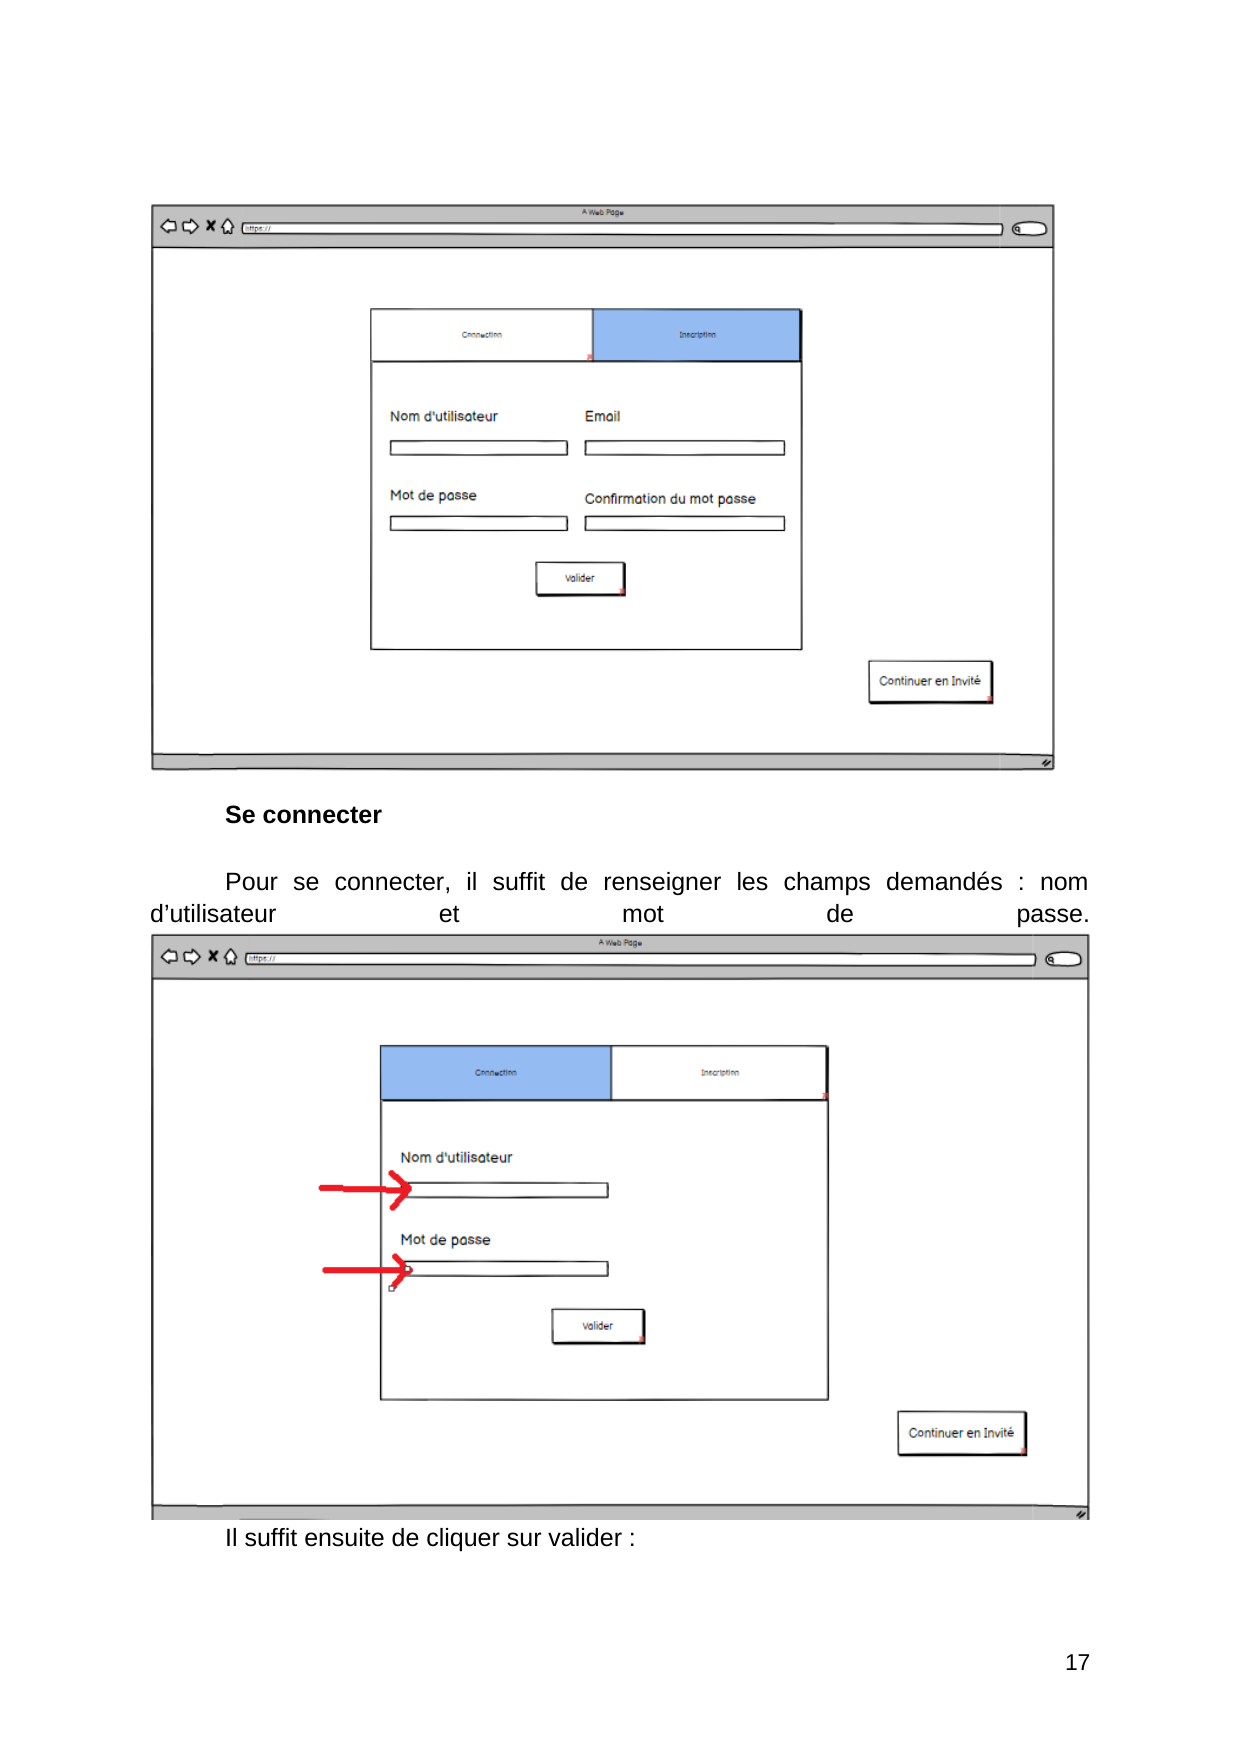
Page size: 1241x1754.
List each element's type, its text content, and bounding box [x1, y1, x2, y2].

picture [150, 201, 1063, 774]
text Il suffit ensuite de cliquer sur valider : [150, 1523, 1090, 1552]
text Pour se connecter, il suffit de renseigner les champs demandés : nom d’utilisateur et mot de passe. [150, 866, 1090, 932]
picture [150, 932, 1091, 1520]
